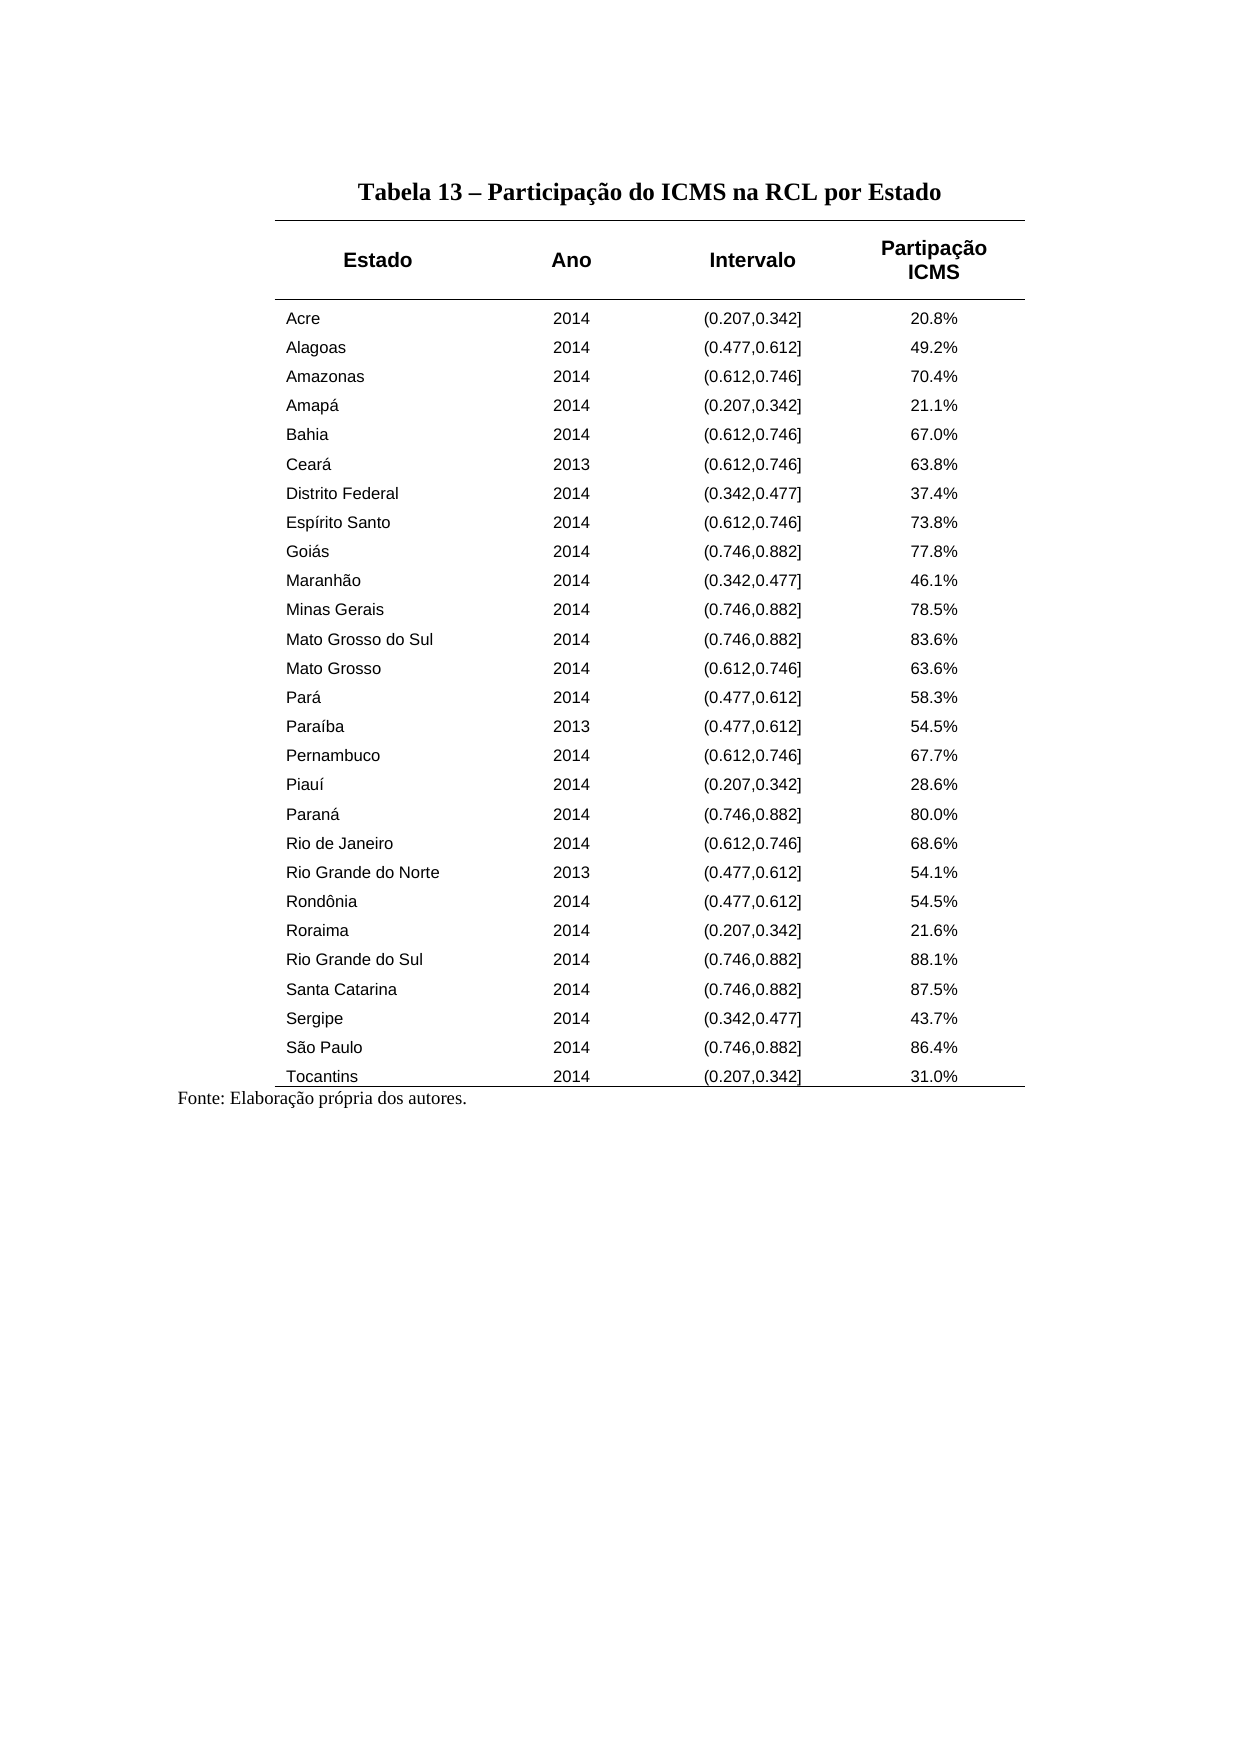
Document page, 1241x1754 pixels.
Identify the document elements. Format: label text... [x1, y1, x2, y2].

table_header Estado [275, 221, 481, 298]
table_header Ano [481, 221, 662, 298]
table_cell (0.477,0.612] [662, 882, 843, 911]
table_cell 2014 [481, 300, 662, 328]
table_cell 88.1% [843, 940, 1025, 969]
table_cell (0.612,0.746] [662, 444, 843, 473]
table_cell 2014 [481, 474, 662, 503]
table_cell Santa Catarina [275, 969, 481, 998]
table_cell (0.342,0.477] [662, 561, 843, 590]
table_cell 2014 [481, 940, 662, 969]
table_cell 2014 [481, 882, 662, 911]
table_cell Rio de Janeiro [275, 824, 481, 853]
table_cell 2013 [481, 707, 662, 736]
table_cell Goiás [275, 532, 481, 561]
table_cell 58.3% [843, 678, 1025, 707]
table_cell (0.746,0.882] [662, 619, 843, 648]
table_cell 68.6% [843, 824, 1025, 853]
table_header Partipação ICMS [843, 221, 1025, 298]
table_cell Espírito Santo [275, 503, 481, 532]
table_cell 2014 [481, 736, 662, 765]
table_cell Amapá [275, 386, 481, 415]
table_cell 83.6% [843, 619, 1025, 648]
table_cell 54.5% [843, 882, 1025, 911]
text Tabela 13 – Participação do ICMS na RCL por Estado [177, 177, 1122, 206]
table_cell (0.342,0.477] [662, 474, 843, 503]
table_cell (0.612,0.746] [662, 503, 843, 532]
table_cell 73.8% [843, 503, 1025, 532]
table_cell (0.207,0.342] [662, 765, 843, 794]
table_cell Minas Gerais [275, 590, 481, 619]
table_cell (0.207,0.342] [662, 911, 843, 940]
table_cell 80.0% [843, 794, 1025, 823]
table_cell 87.5% [843, 969, 1025, 998]
table_cell São Paulo [275, 1028, 481, 1057]
table_cell Paraná [275, 794, 481, 823]
table_cell 2014 [481, 765, 662, 794]
text Fonte: Elaboração própria dos autores. [177, 1087, 1122, 1108]
table_cell 2014 [481, 999, 662, 1028]
table_cell 2014 [481, 824, 662, 853]
table_cell (0.477,0.612] [662, 707, 843, 736]
table_cell (0.746,0.882] [662, 590, 843, 619]
table_cell Pará [275, 678, 481, 707]
table_cell 63.6% [843, 649, 1025, 678]
table_cell Mato Grosso do Sul [275, 619, 481, 648]
table_cell 2014 [481, 649, 662, 678]
table_cell 2014 [481, 328, 662, 357]
table_cell 63.8% [843, 444, 1025, 473]
table_cell (0.612,0.746] [662, 415, 843, 444]
table_cell (0.746,0.882] [662, 969, 843, 998]
table_cell Roraima [275, 911, 481, 940]
table_cell (0.207,0.342] [662, 300, 843, 328]
table_cell Rio Grande do Norte [275, 853, 481, 882]
table_cell 77.8% [843, 532, 1025, 561]
table_cell Bahia [275, 415, 481, 444]
table_cell 78.5% [843, 590, 1025, 619]
table_cell (0.746,0.882] [662, 532, 843, 561]
table_cell 2014 [481, 415, 662, 444]
table_cell 31.0% [843, 1057, 1025, 1086]
table_cell 46.1% [843, 561, 1025, 590]
table_cell (0.746,0.882] [662, 1028, 843, 1057]
table_cell 86.4% [843, 1028, 1025, 1057]
table_cell Amazonas [275, 357, 481, 386]
table_cell 21.6% [843, 911, 1025, 940]
table_cell (0.477,0.612] [662, 328, 843, 357]
table_cell 2014 [481, 561, 662, 590]
table_cell 2014 [481, 911, 662, 940]
table_cell 2014 [481, 1028, 662, 1057]
table_cell Paraíba [275, 707, 481, 736]
table_cell 20.8% [843, 300, 1025, 328]
table_cell 2014 [481, 590, 662, 619]
table_cell (0.342,0.477] [662, 999, 843, 1028]
table_cell 21.1% [843, 386, 1025, 415]
table_cell Rondônia [275, 882, 481, 911]
table_cell (0.207,0.342] [662, 1057, 843, 1086]
table_cell Piauí [275, 765, 481, 794]
table_cell Ceará [275, 444, 481, 473]
table_cell 49.2% [843, 328, 1025, 357]
table_cell Rio Grande do Sul [275, 940, 481, 969]
table_cell Maranhão [275, 561, 481, 590]
table_cell Acre [275, 300, 481, 328]
table_cell 2014 [481, 532, 662, 561]
table_cell (0.746,0.882] [662, 794, 843, 823]
table_cell 2014 [481, 503, 662, 532]
table_cell 28.6% [843, 765, 1025, 794]
table_cell 54.5% [843, 707, 1025, 736]
table_cell 2014 [481, 1057, 662, 1086]
table_cell 2014 [481, 678, 662, 707]
table_cell 2014 [481, 357, 662, 386]
table_cell (0.612,0.746] [662, 824, 843, 853]
table_cell Tocantins [275, 1057, 481, 1086]
table_cell 2014 [481, 619, 662, 648]
table_cell Pernambuco [275, 736, 481, 765]
table_cell (0.477,0.612] [662, 678, 843, 707]
table_cell 2013 [481, 853, 662, 882]
table_cell Alagoas [275, 328, 481, 357]
table_cell 2014 [481, 794, 662, 823]
table_cell 43.7% [843, 999, 1025, 1028]
table_header Intervalo [662, 221, 843, 298]
table_cell 37.4% [843, 474, 1025, 503]
table_cell Distrito Federal [275, 474, 481, 503]
table_cell (0.612,0.746] [662, 736, 843, 765]
table_cell Mato Grosso [275, 649, 481, 678]
table_cell 2013 [481, 444, 662, 473]
table_cell (0.612,0.746] [662, 649, 843, 678]
table_cell Sergipe [275, 999, 481, 1028]
table_cell (0.207,0.342] [662, 386, 843, 415]
table_cell 70.4% [843, 357, 1025, 386]
table_cell (0.477,0.612] [662, 853, 843, 882]
table_cell 2014 [481, 386, 662, 415]
table_cell (0.746,0.882] [662, 940, 843, 969]
table_cell 2014 [481, 969, 662, 998]
table_cell 54.1% [843, 853, 1025, 882]
table_cell (0.612,0.746] [662, 357, 843, 386]
table_cell 67.7% [843, 736, 1025, 765]
table_cell 67.0% [843, 415, 1025, 444]
